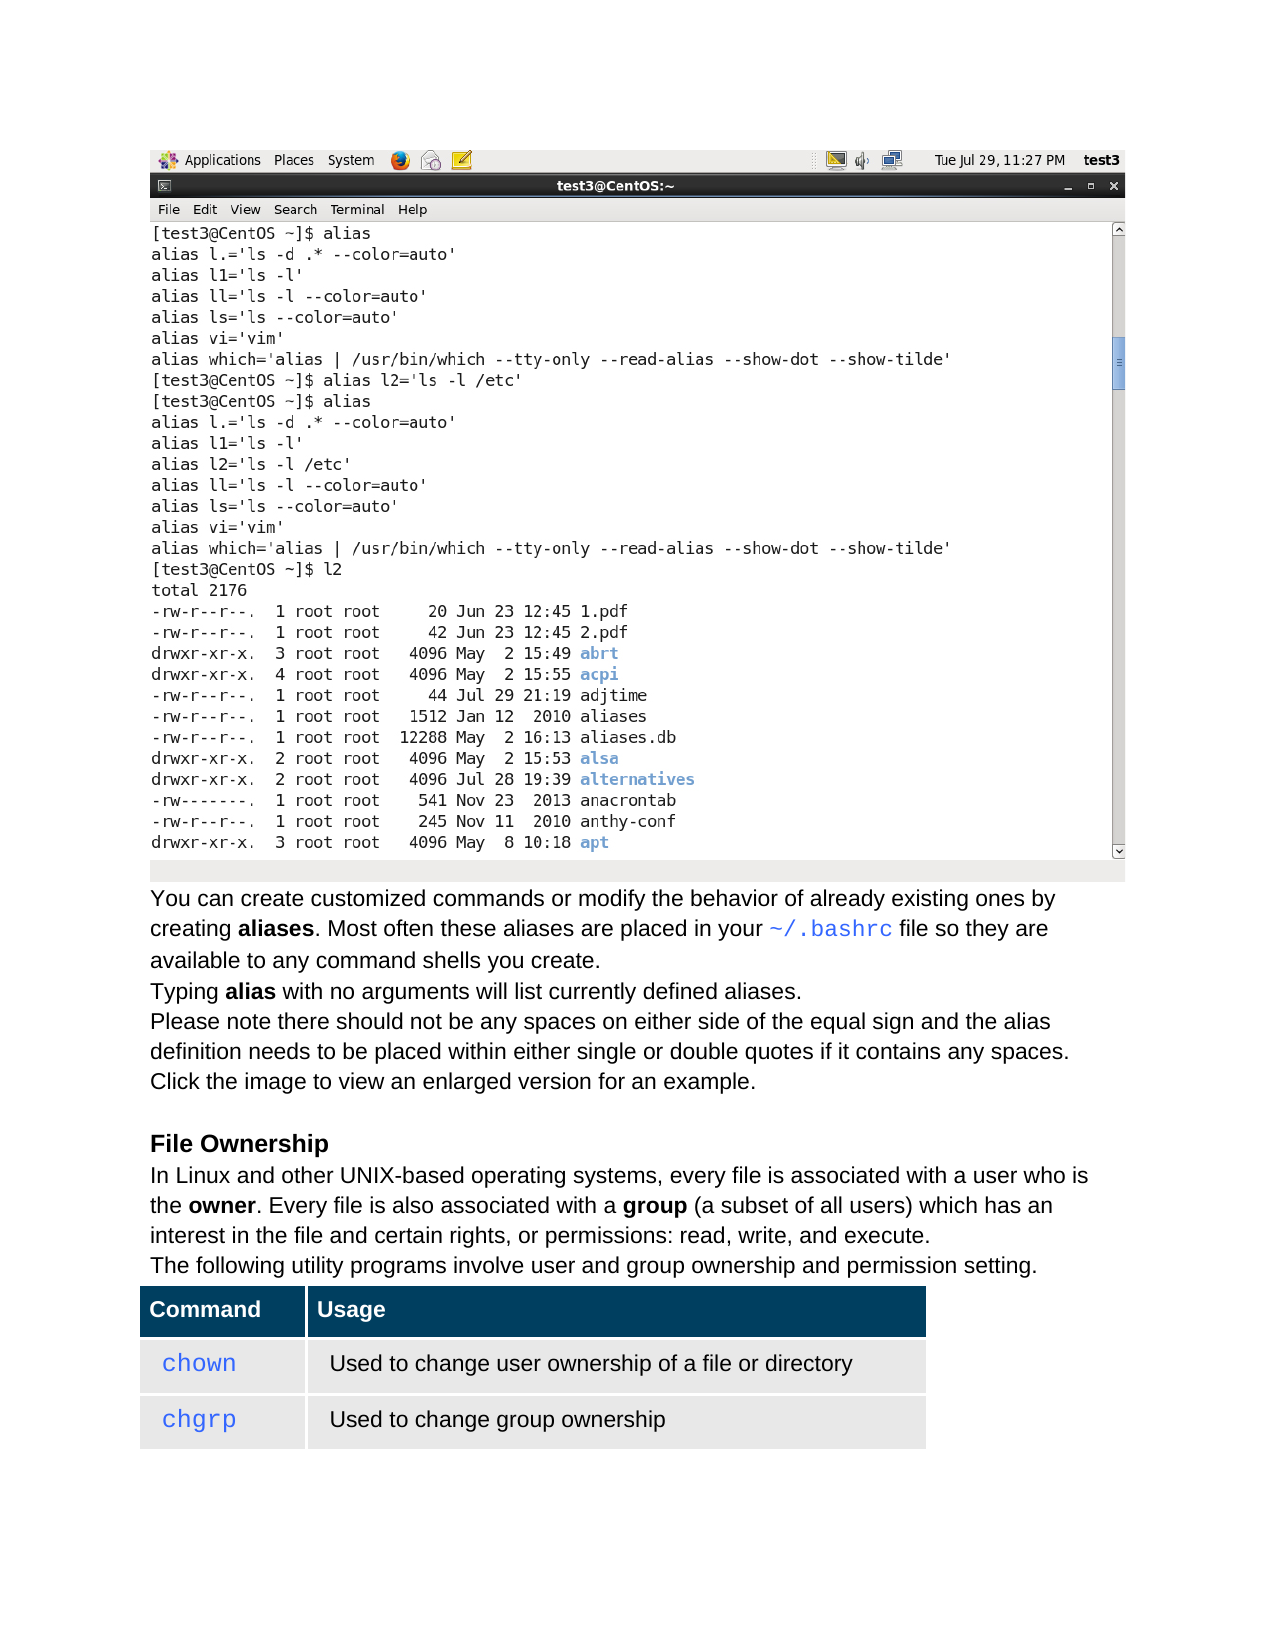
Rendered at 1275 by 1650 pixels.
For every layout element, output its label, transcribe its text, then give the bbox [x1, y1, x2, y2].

picture [150, 150, 1125, 882]
table_cell Used to change group ownership [308, 1396, 926, 1449]
table_cell Used to change user ownership of a file or directory [308, 1340, 926, 1393]
text You can create customized commands or modify the behavior of already existing ones by creating aliases. Most often these aliases are placed in your ~/.bashrc file so they are available to any command shells you create. [150, 882, 1125, 974]
text Typing alias with no arguments will list currently defined aliases. [150, 978, 1125, 1004]
text File Ownership [150, 1129, 1125, 1157]
table_header Command [140, 1286, 305, 1337]
text Click the image to view an enlarged version for an example. [150, 1068, 1125, 1095]
text The following utility programs involve user and group ownership and permission setting. [150, 1252, 1125, 1279]
table_cell chown [140, 1340, 305, 1393]
table_header Usage [308, 1286, 926, 1337]
table_cell chgrp [140, 1396, 305, 1449]
text In Linux and other UNIX-based operating systems, every file is associated with a user who is the owner. Every file is also associated with a group (a subset of all users) which has an interest in the file and certain rights, or permissions: read, write, and execute. [150, 1162, 1125, 1248]
text Please note there should not be any spaces on either side of the equal sign and the alias definition needs to be placed within either single or double quotes if it contains any spaces. [150, 1008, 1125, 1064]
